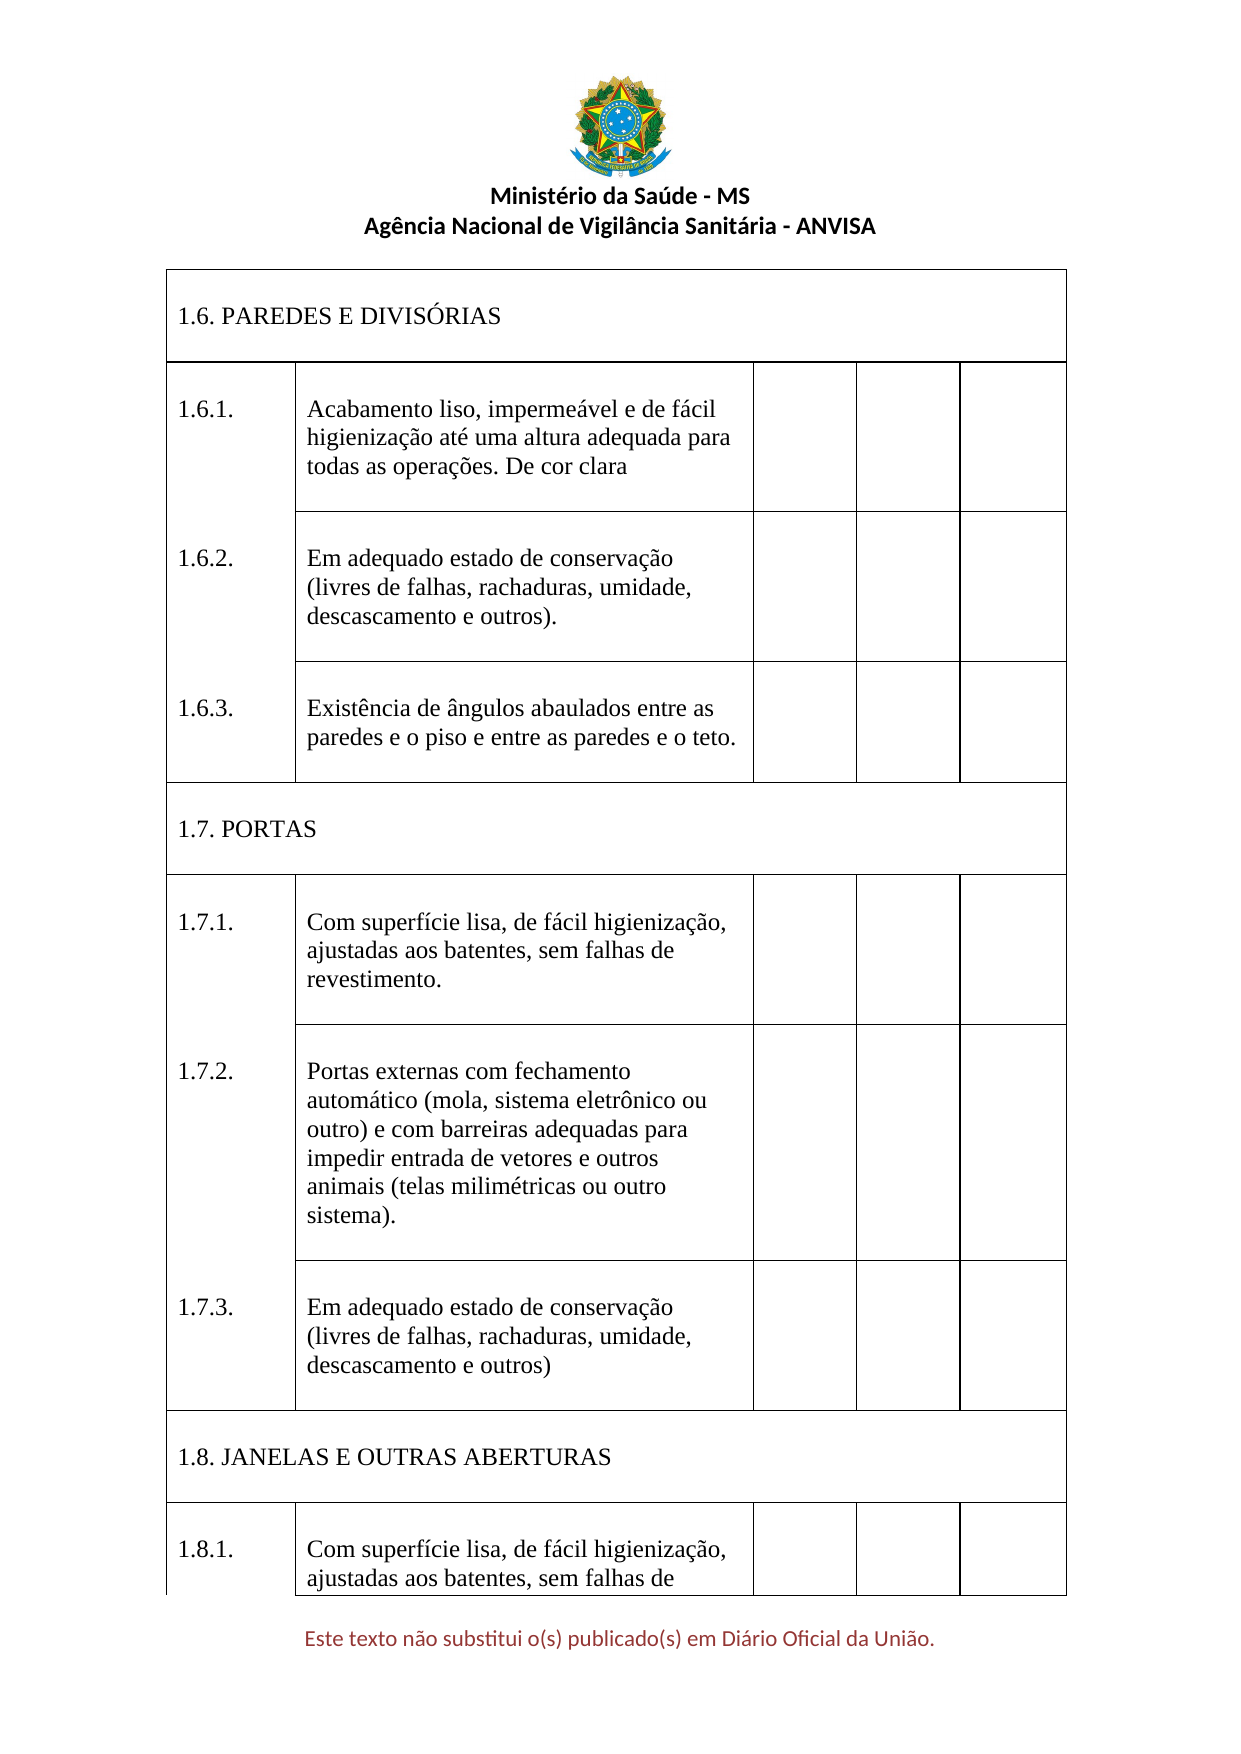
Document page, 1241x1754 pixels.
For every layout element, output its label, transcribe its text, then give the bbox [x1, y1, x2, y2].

table_cell [857, 1261, 959, 1410]
table_cell [961, 662, 1066, 782]
table_cell [754, 662, 856, 782]
table_cell Com superfície lisa, de fácil higienização, ajustadas aos batentes, sem falhas de revestimento. [296, 875, 753, 1024]
table_cell [754, 1261, 856, 1410]
table_cell 1.8. JANELAS E OUTRAS ABERTURAS [167, 1411, 1066, 1502]
table_cell [754, 1503, 856, 1594]
table_cell 1.7.3. [167, 1260, 295, 1410]
table_cell [857, 363, 959, 511]
table_cell Em adequado estado de conservação (livres de falhas, rachaduras, umidade, descascamento e outros). [296, 512, 753, 661]
table_cell [961, 363, 1066, 511]
table_cell 1.7. PORTAS [167, 783, 1066, 874]
table_cell Com superfície lisa, de fácil higienização, ajustadas aos batentes, sem falhas de revestimento. [296, 1503, 753, 1594]
table_cell Existência de ângulos abaulados entre as paredes e o piso e entre as paredes e o teto. [296, 662, 753, 782]
table_cell 1.6.3. [167, 661, 295, 782]
table_cell 1.8.1. [167, 1503, 295, 1594]
table_cell [961, 875, 1066, 1024]
table_cell [857, 662, 959, 782]
table_cell [961, 1261, 1066, 1410]
table_cell 1.6.1. [167, 363, 295, 511]
table_cell [961, 512, 1066, 661]
table_cell Portas externas com fechamento automático (mola, sistema eletrônico ou outro) e com barreiras adequadas para impedir entrada de vetores e outros animais (telas milimétricas ou outro sistema). [296, 1025, 753, 1260]
table_cell [961, 1503, 1066, 1594]
picture [566, 73, 674, 180]
table_cell [857, 875, 959, 1024]
table_cell 1.6.2. [167, 511, 295, 661]
table_cell [857, 512, 959, 661]
table_cell 1.7.1. [167, 875, 295, 1024]
table_cell [857, 1025, 959, 1260]
table_cell [857, 1503, 959, 1594]
table_cell 1.7.2. [167, 1024, 295, 1260]
table_cell [754, 512, 856, 661]
table_cell Acabamento liso, impermeável e de fácil higienização até uma altura adequada para todas as operações. De cor clara [296, 363, 753, 511]
table_cell [754, 363, 856, 511]
table_cell 1.6. PAREDES E DIVISÓRIAS [167, 270, 1066, 361]
table_cell [754, 1025, 856, 1260]
table_cell [754, 875, 856, 1024]
table_cell Em adequado estado de conservação (livres de falhas, rachaduras, umidade, descascamento e outros) [296, 1261, 753, 1410]
table_cell [961, 1025, 1066, 1260]
